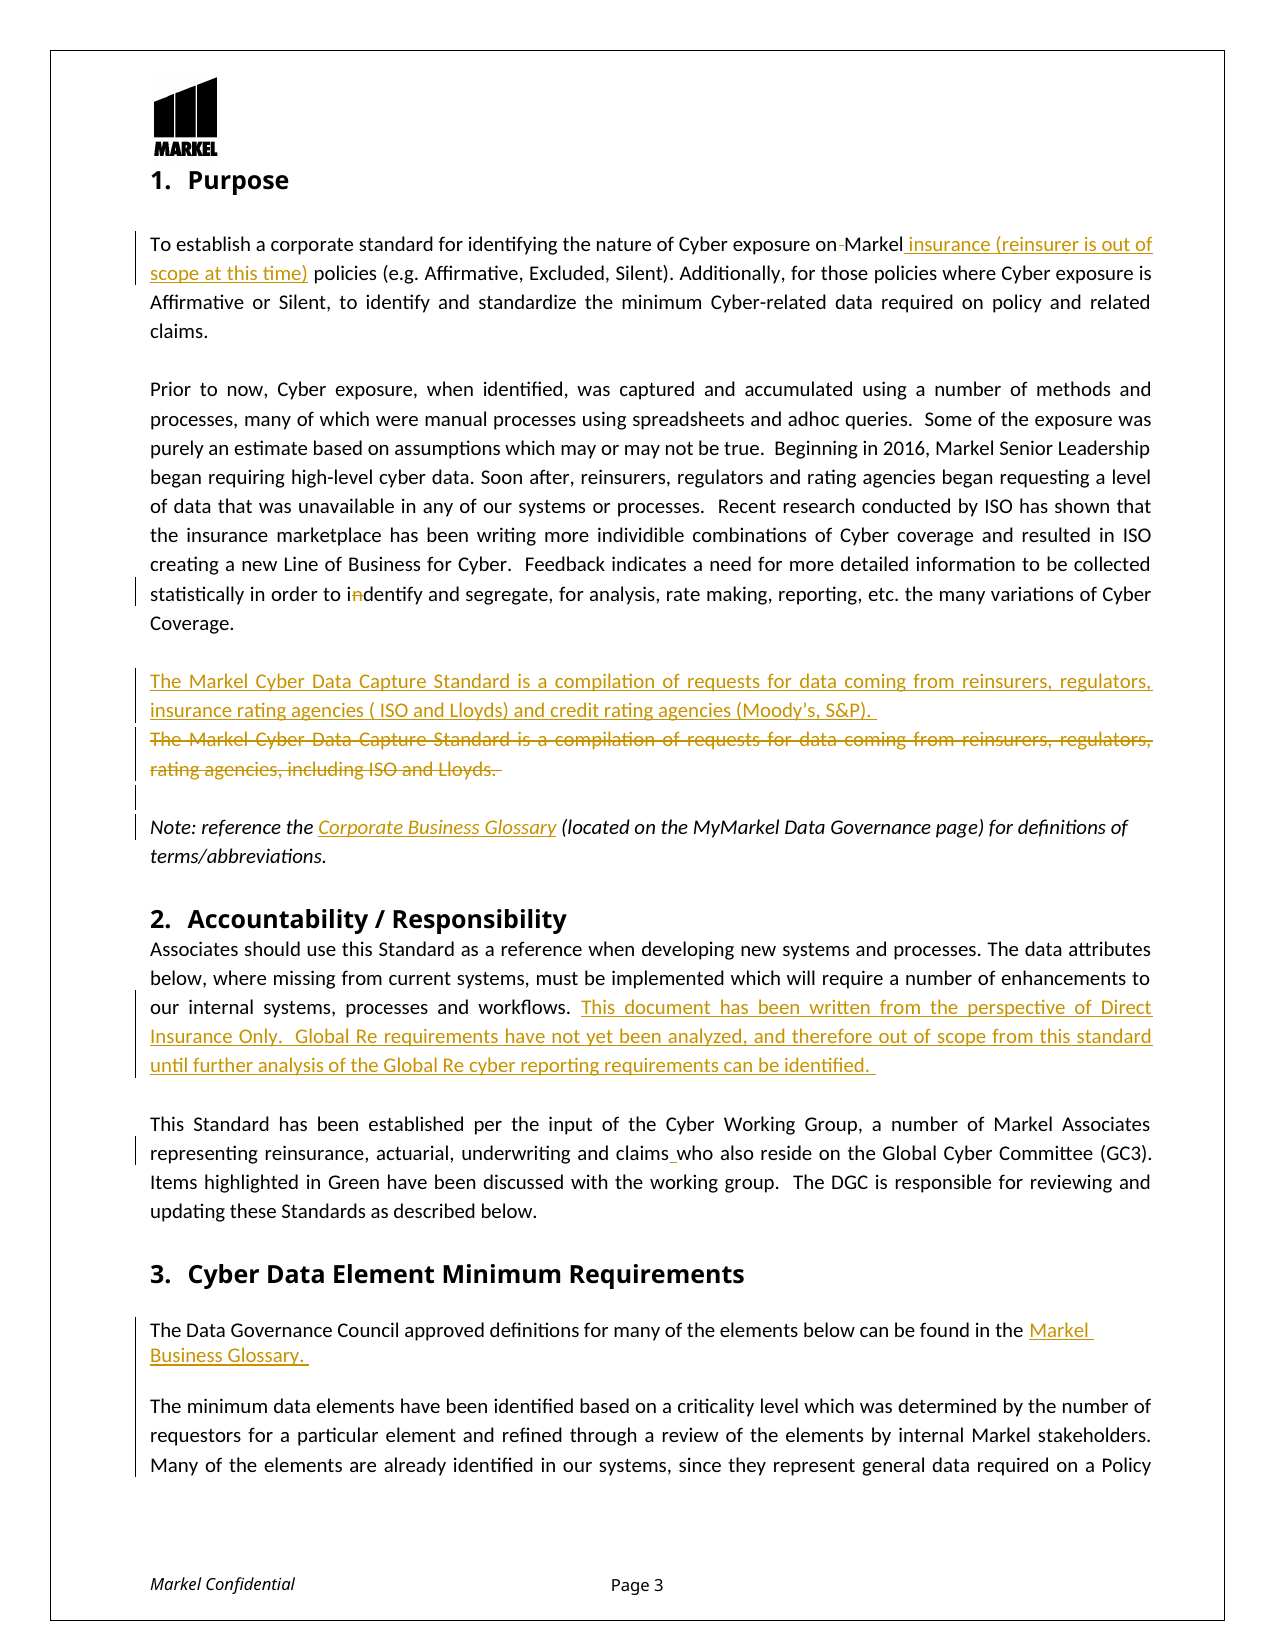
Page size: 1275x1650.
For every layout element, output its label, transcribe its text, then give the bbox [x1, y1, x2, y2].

text The Data Governance Council approved definitions for many of the elements below can be found in the [150, 1317, 1153, 1368]
picture [150, 75, 221, 163]
subtitle Purpose [150, 162, 1153, 197]
subtitle Accountability / Responsibility [150, 902, 1153, 936]
text Note: reference the (located on the MyMarkel Data Governance page) for definitions of terms/abbreviations. [150, 814, 1153, 869]
subtitle Cyber Data Element Minimum Requirements [150, 1257, 1153, 1291]
